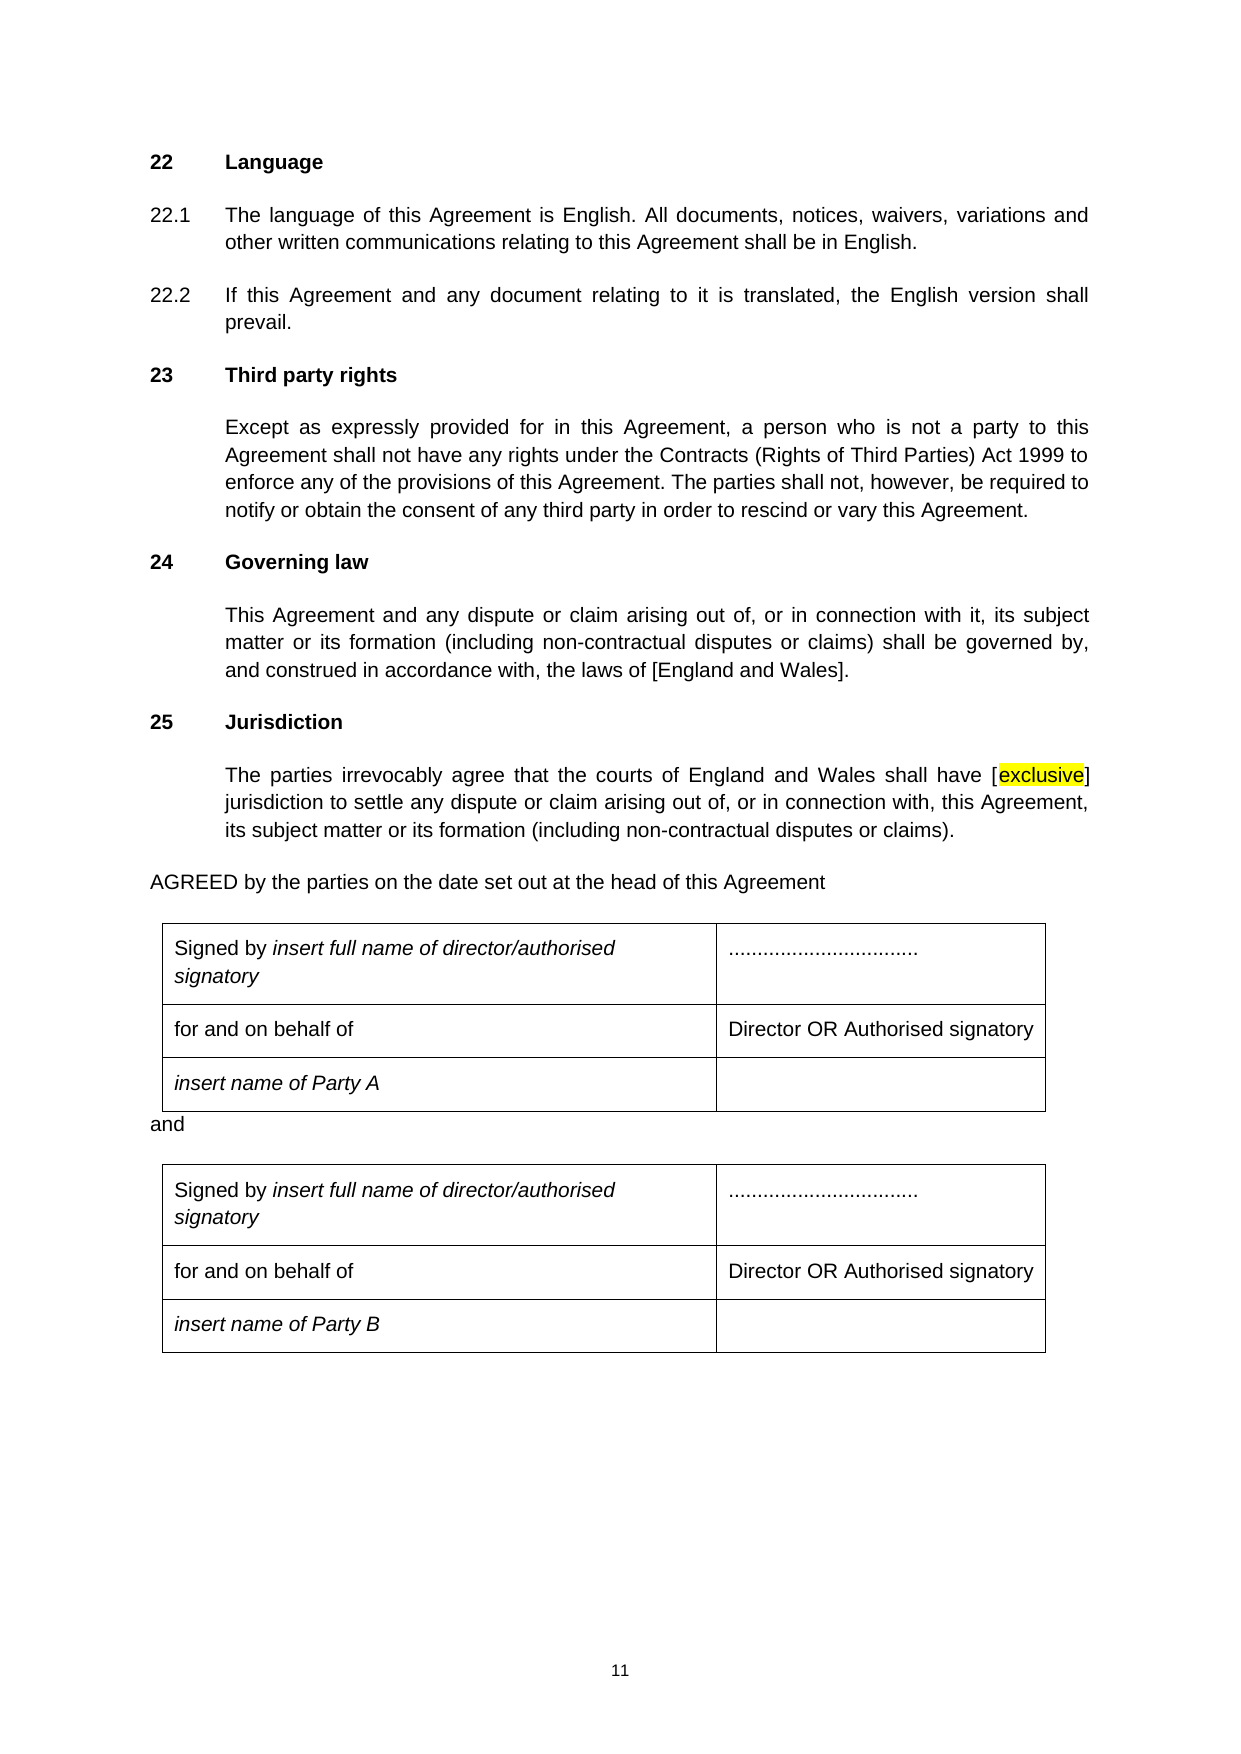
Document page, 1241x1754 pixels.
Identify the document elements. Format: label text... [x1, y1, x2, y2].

table_header ................................. [717, 1165, 1045, 1245]
table_cell insert name of Party B [163, 1300, 716, 1352]
table_cell Director OR Authorised signatory [717, 1005, 1045, 1057]
table_cell insert name of Party A [163, 1058, 716, 1111]
table_header Signed by insert full name of director/authorised signatory [163, 1165, 716, 1245]
table_header ................................. [717, 924, 1045, 1003]
subtitle Governing law [150, 550, 1090, 574]
table_cell [717, 1300, 1045, 1352]
table_cell for and on behalf of [163, 1005, 716, 1057]
table_cell [717, 1058, 1045, 1111]
text The parties irrevocably agree that the courts of England and Wales shall have [exclusive] jurisdiction to settle any dispute or claim arising out of, or in connection with, this Agreement, its subject matter or its formation (including non-contractual disputes or claims). [225, 762, 1090, 841]
text If this Agreement and any document relating to it is translated, the English version shall prevail. [150, 282, 1090, 334]
text Except as expressly provided for in this Agreement, a person who is not a party to this Agreement shall not have any rights under the Contracts (Rights of Third Parties) Act 1999 to enforce any of the provisions of this Agreement. The parties shall not, however, be required to notify or obtain the consent of any third party in order to rescind or vary this Agreement. [225, 415, 1090, 521]
text The language of this Agreement is English. All documents, notices, waivers, variations and other written communications relating to this Agreement shall be in English. [150, 202, 1090, 254]
subtitle Third party rights [150, 362, 1090, 386]
subtitle Language [150, 150, 1090, 174]
table_header Signed by insert full name of director/authorised signatory [163, 924, 716, 1003]
text and [150, 1112, 1090, 1136]
text Agreed by the parties on the date set out at the head of this Agreement [150, 870, 1090, 894]
text This Agreement and any dispute or claim arising out of, or in connection with it, its subject matter or its formation (including non-contractual disputes or claims) shall be governed by, and construed in accordance with, the laws of [England and Wales]. [225, 602, 1090, 681]
subtitle Jurisdiction [150, 710, 1090, 734]
table_cell Director OR Authorised signatory [717, 1246, 1045, 1299]
table_cell for and on behalf of [163, 1246, 716, 1299]
